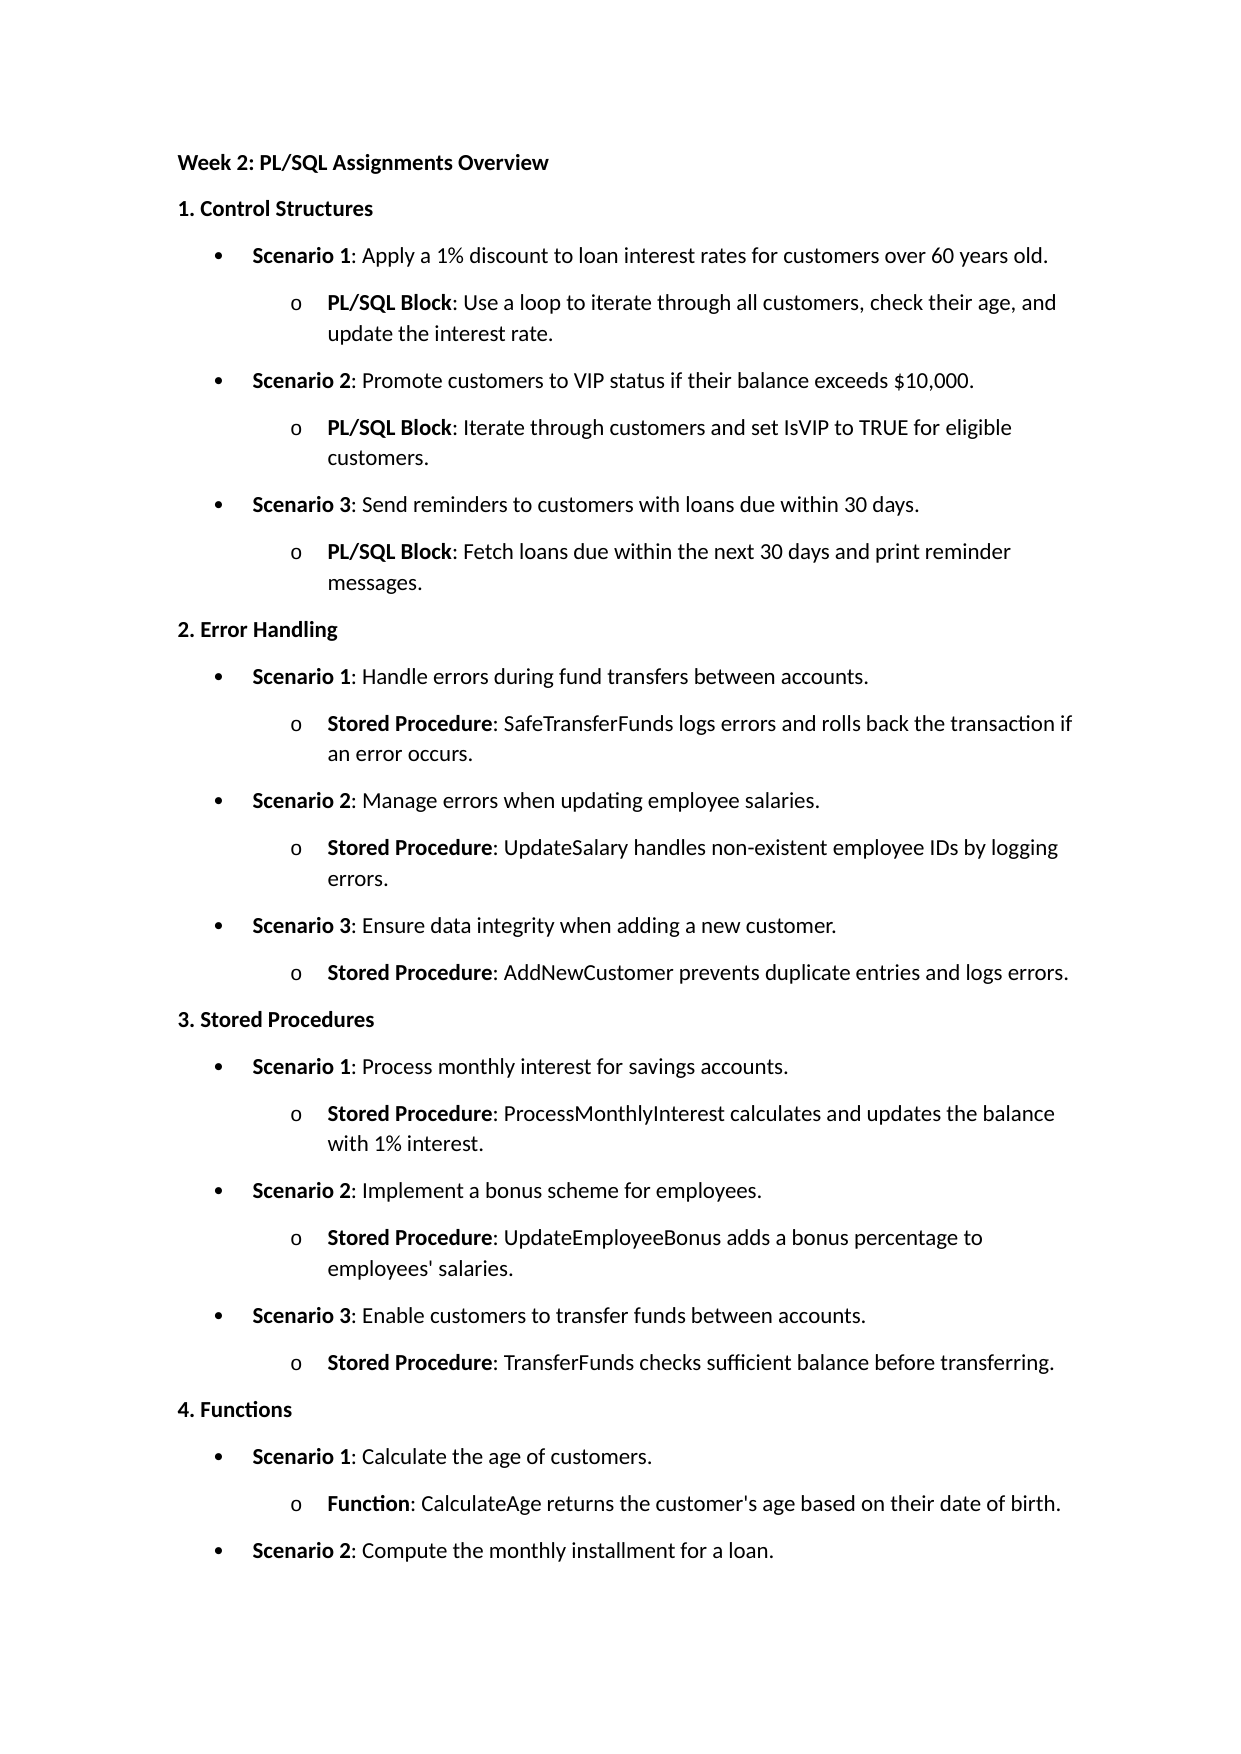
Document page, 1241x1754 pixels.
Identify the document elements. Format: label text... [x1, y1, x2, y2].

list Scenario 3: Enable customers to transfer funds between accounts. [215, 1301, 1092, 1329]
list Scenario 3: Send reminders to customers with loans due within 30 days. [215, 490, 1092, 518]
list Scenario 2: Manage errors when updating employee salaries. [215, 786, 1092, 814]
list Scenario 1: Calculate the age of customers. [215, 1442, 1092, 1470]
list PL/SQL Block: Use a loop to iterate through all customers, check their age, and update the interest rate. [290, 288, 1092, 347]
list Scenario 1: Handle errors during fund transfers between accounts. [215, 662, 1092, 690]
list PL/SQL Block: Iterate through customers and set IsVIP to TRUE for eligible customers. [290, 413, 1092, 472]
list Scenario 2: Compute the monthly installment for a loan. [215, 1536, 1092, 1564]
list Scenario 1: Apply a 1% discount to loan interest rates for customers over 60 years old. [215, 241, 1092, 269]
text 1. Control Structures [177, 194, 1092, 223]
list Scenario 2: Promote customers to VIP status if their balance exceeds $10,000. [215, 366, 1092, 394]
list PL/SQL Block: Fetch loans due within the next 30 days and print reminder messages. [290, 537, 1092, 596]
list Scenario 2: Implement a bonus scheme for employees. [215, 1176, 1092, 1204]
list Scenario 1: Process monthly interest for savings accounts. [215, 1052, 1092, 1080]
text 4. Functions [177, 1395, 1092, 1423]
list Function: CalculateAge returns the customer's age based on their date of birth. [290, 1489, 1092, 1517]
list Stored Procedure: UpdateSalary handles non-existent employee IDs by logging errors. [290, 833, 1092, 892]
list Stored Procedure: AddNewCustomer prevents duplicate entries and logs errors. [290, 958, 1092, 986]
text Week 2: PL/SQL Assignments Overview [177, 148, 1092, 176]
list Stored Procedure: SafeTransferFunds logs errors and rolls back the transaction if an error occurs. [290, 709, 1092, 767]
list Stored Procedure: UpdateEmployeeBonus adds a bonus percentage to employees' salaries. [290, 1223, 1092, 1282]
list Stored Procedure: TransferFunds checks sufficient balance before transferring. [290, 1348, 1092, 1376]
list Stored Procedure: ProcessMonthlyInterest calculates and updates the balance with 1% interest. [290, 1099, 1092, 1157]
text 3. Stored Procedures [177, 1005, 1092, 1033]
text 2. Error Handling [177, 615, 1092, 643]
list Scenario 3: Ensure data integrity when adding a new customer. [215, 911, 1092, 939]
